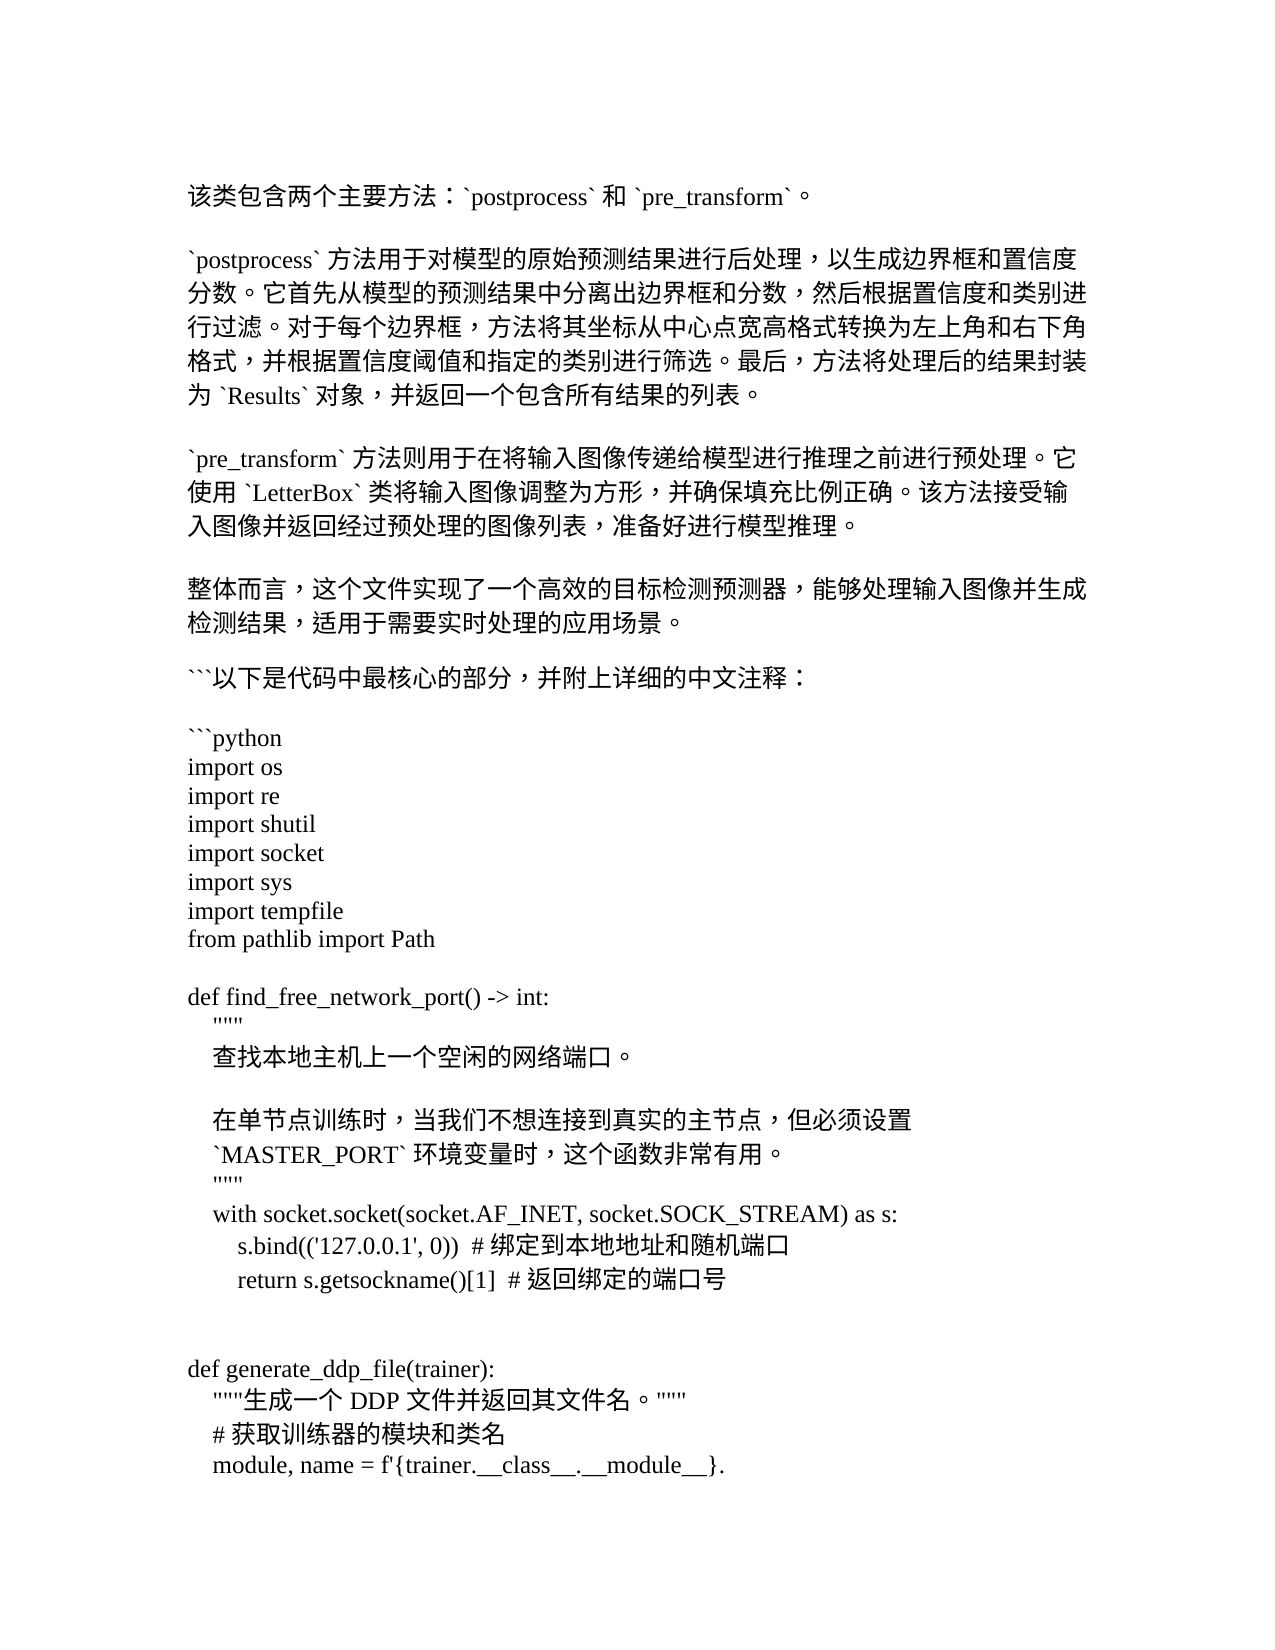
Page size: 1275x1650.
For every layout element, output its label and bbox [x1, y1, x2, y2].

text [187, 150, 1087, 640]
text [187, 661, 1087, 1479]
